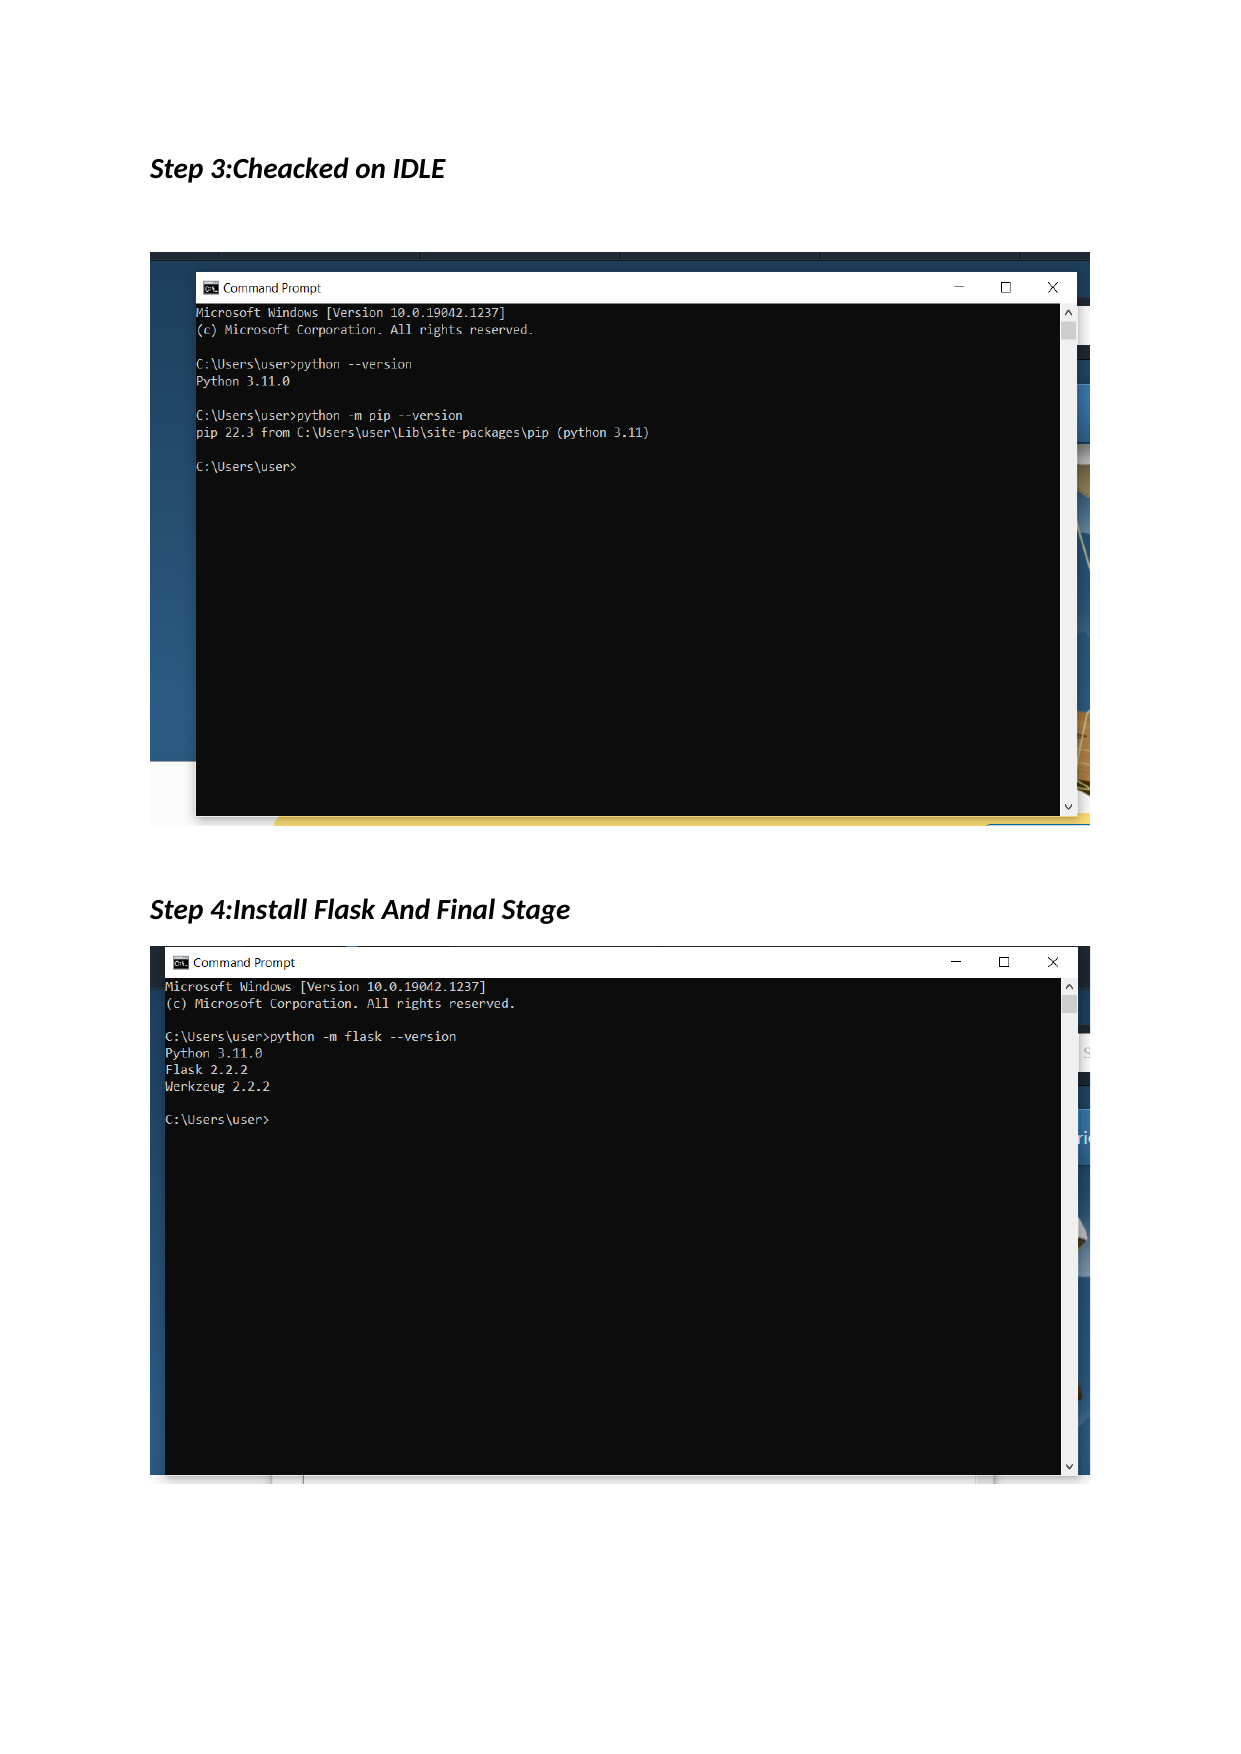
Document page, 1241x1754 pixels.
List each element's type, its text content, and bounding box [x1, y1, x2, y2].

picture [150, 946, 1091, 1484]
text Step 3:Cheacked on IDLE [150, 150, 1090, 186]
text Step 4:Install Flask And Final Stage [150, 891, 1090, 927]
picture [150, 252, 1090, 826]
